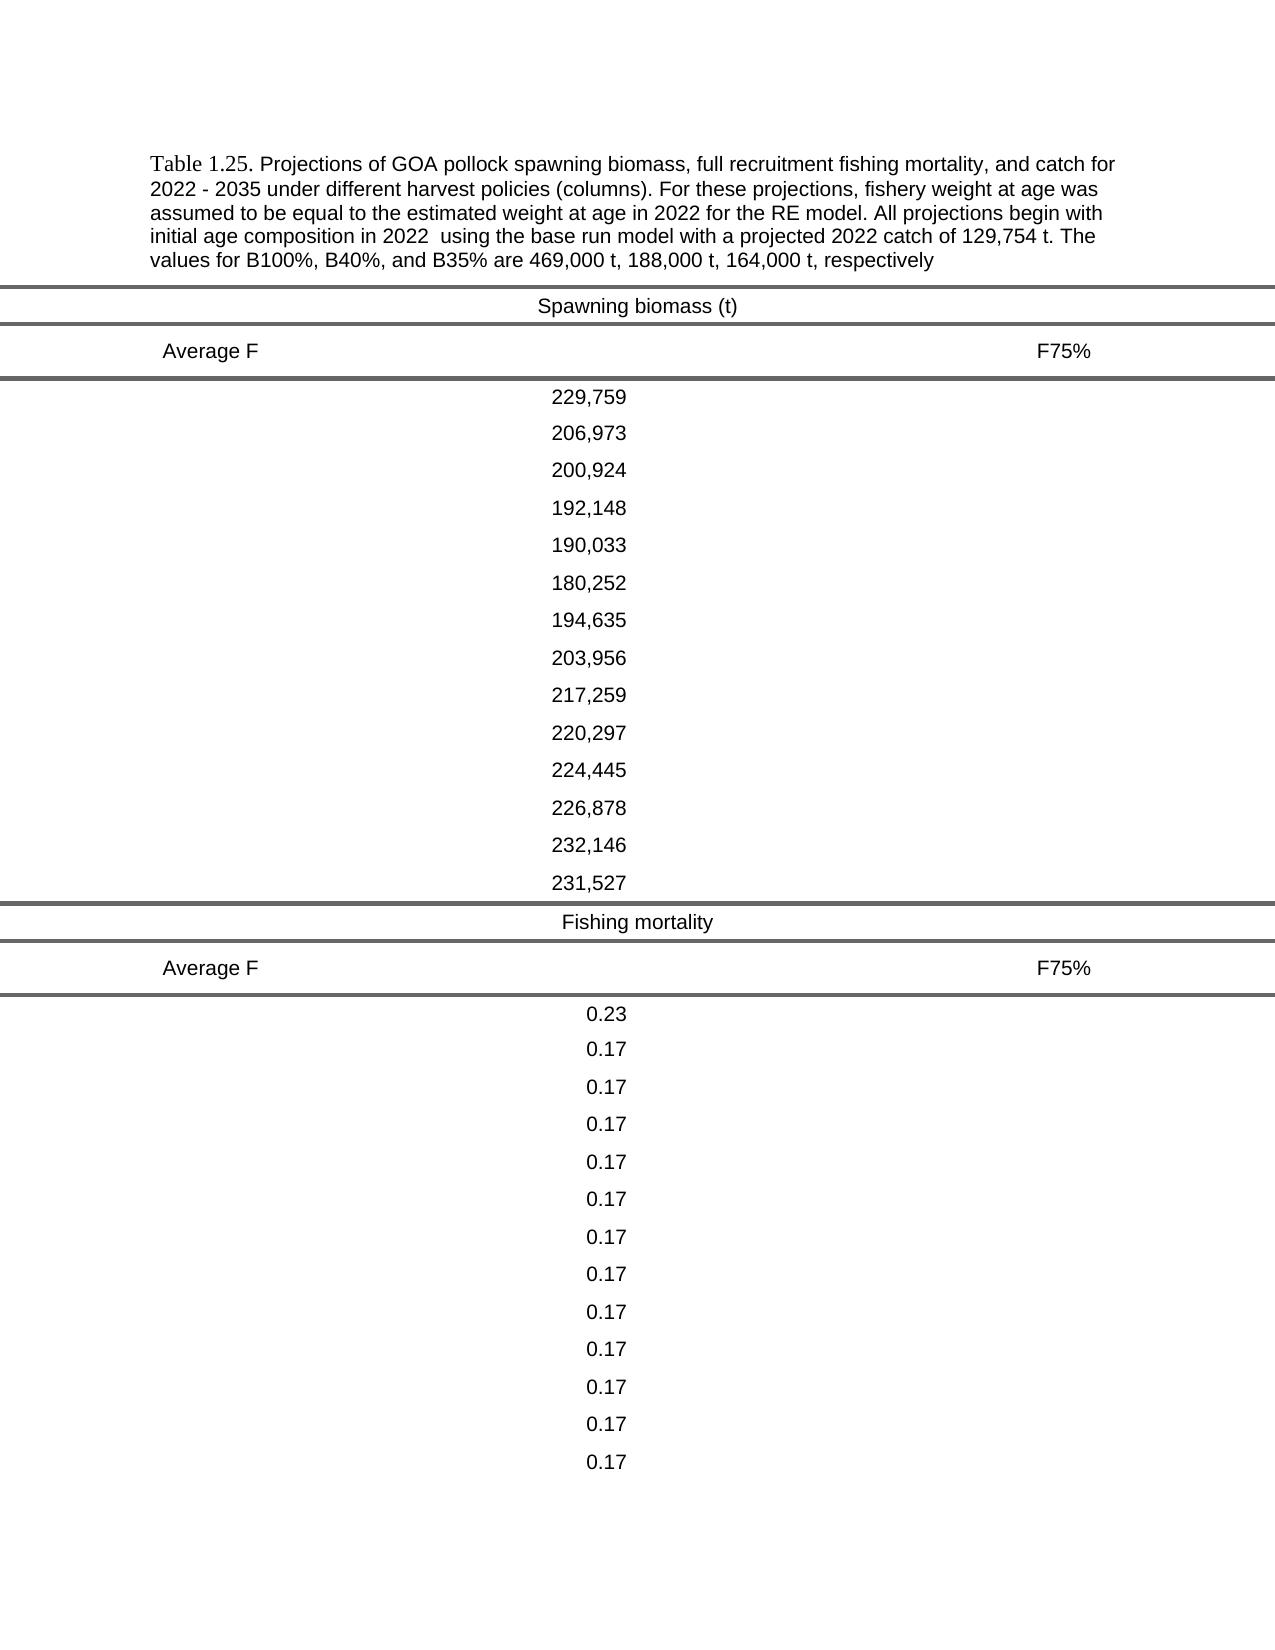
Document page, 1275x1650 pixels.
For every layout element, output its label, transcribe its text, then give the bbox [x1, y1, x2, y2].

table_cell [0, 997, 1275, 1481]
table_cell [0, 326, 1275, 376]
text Table 1.25. Projections of GOA pollock spawning biomass, full recruitment fishing mortality, and catch for 2022 - 2035 under different harvest policies (columns). For these projections, fishery weight at age was assumed to be equal to the estimated weight at age in 2022 for the RE model. All projections begin with initial age composition in 2022 using the base run model with a projected 2022 catch of 129,754 t. The values for B100%, B40%, and B35% are 469,000 t, 188,000 t, 164,000 t, respectively [150, 150, 1125, 272]
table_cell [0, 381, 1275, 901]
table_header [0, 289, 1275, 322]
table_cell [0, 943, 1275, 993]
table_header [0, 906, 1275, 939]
